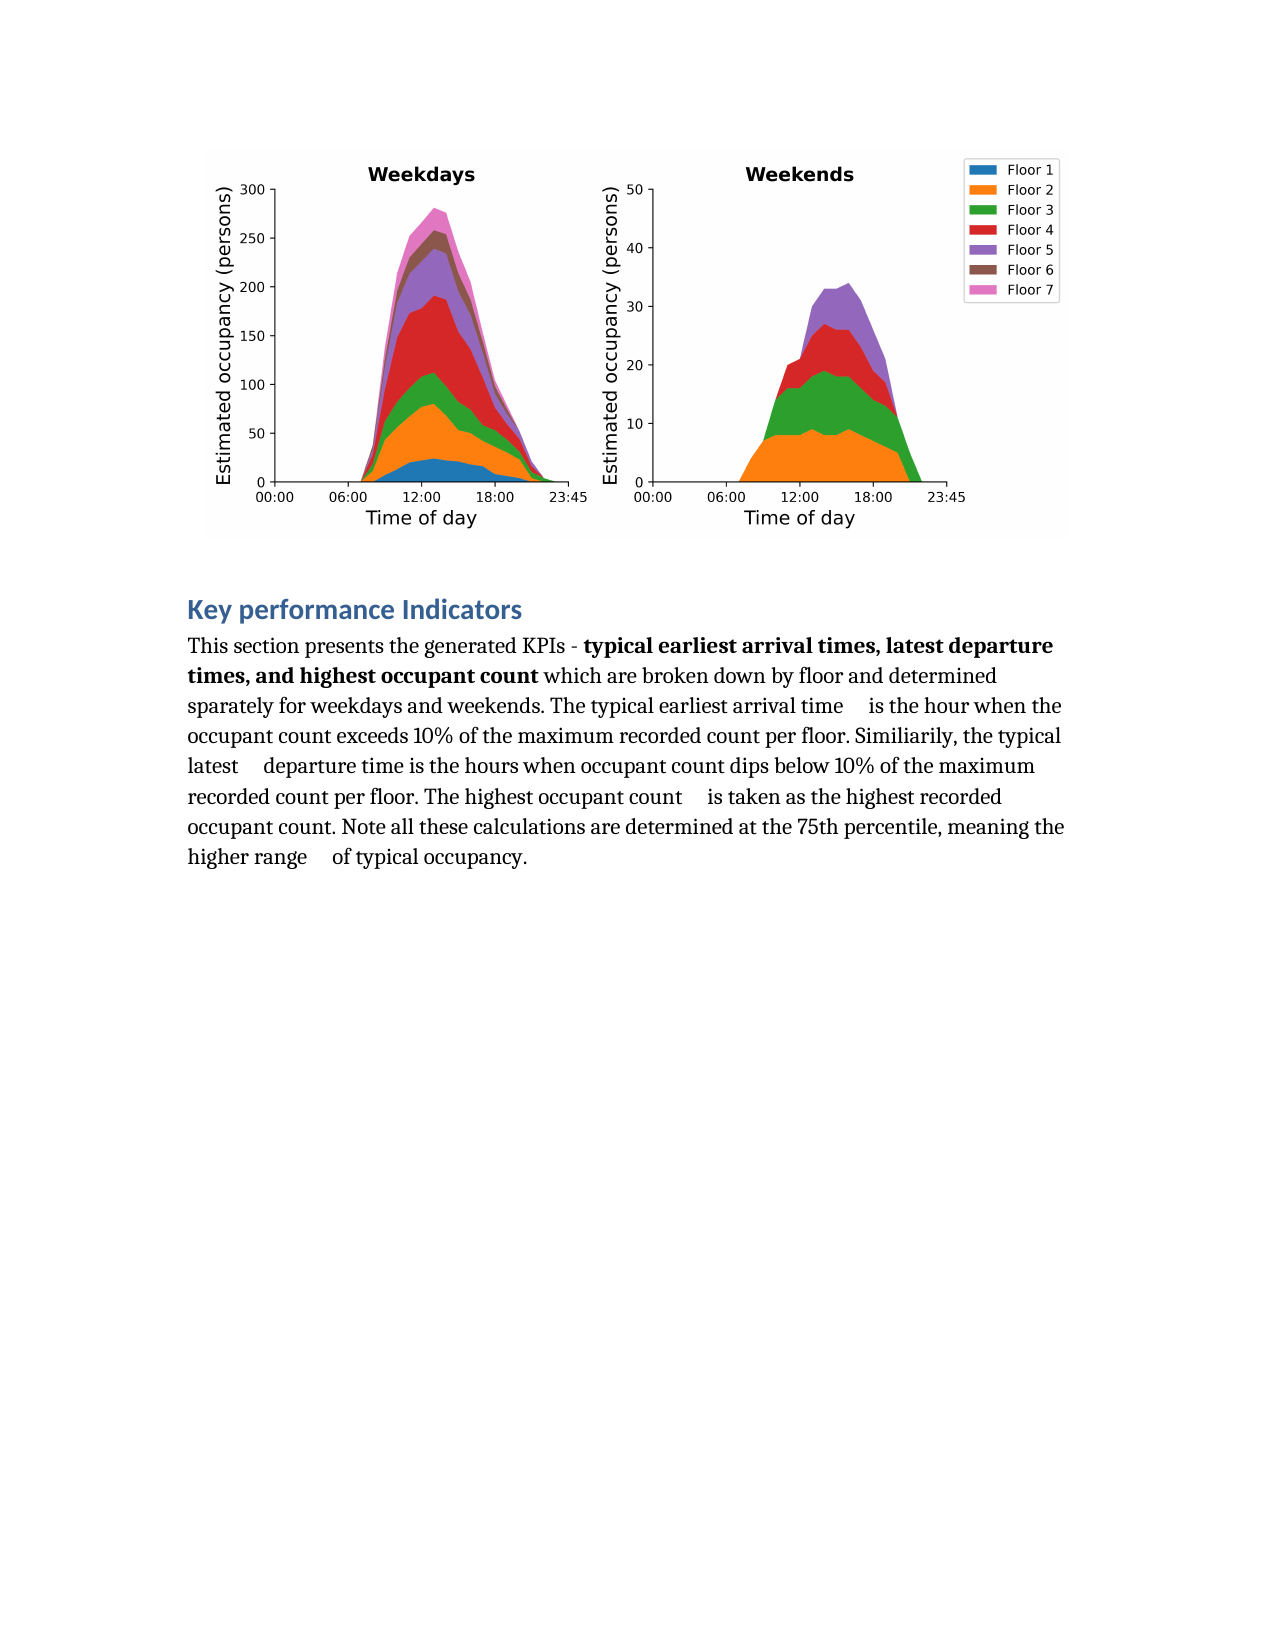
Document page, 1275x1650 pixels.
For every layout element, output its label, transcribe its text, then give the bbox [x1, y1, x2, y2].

picture [206, 150, 1069, 538]
text This section presents the generated KPIs - typical earliest arrival times, latest departure times, and highest occupant count which are broken down by floor and determined sparately for weekdays and weekends. The typical earliest arrival time is the hour when the occupant count exceeds 10% of the maximum recorded count per floor. Similiarily, the typical latest departure time is the hours when occupant count dips below 10% of the maximum recorded count per floor. The highest occupant count is taken as the highest recorded occupant count. Note all these calculations are determined at the 75th percentile, meaning the higher range of typical occupancy. [187, 632, 1087, 870]
subtitle Key performance Indicators [187, 591, 1087, 627]
